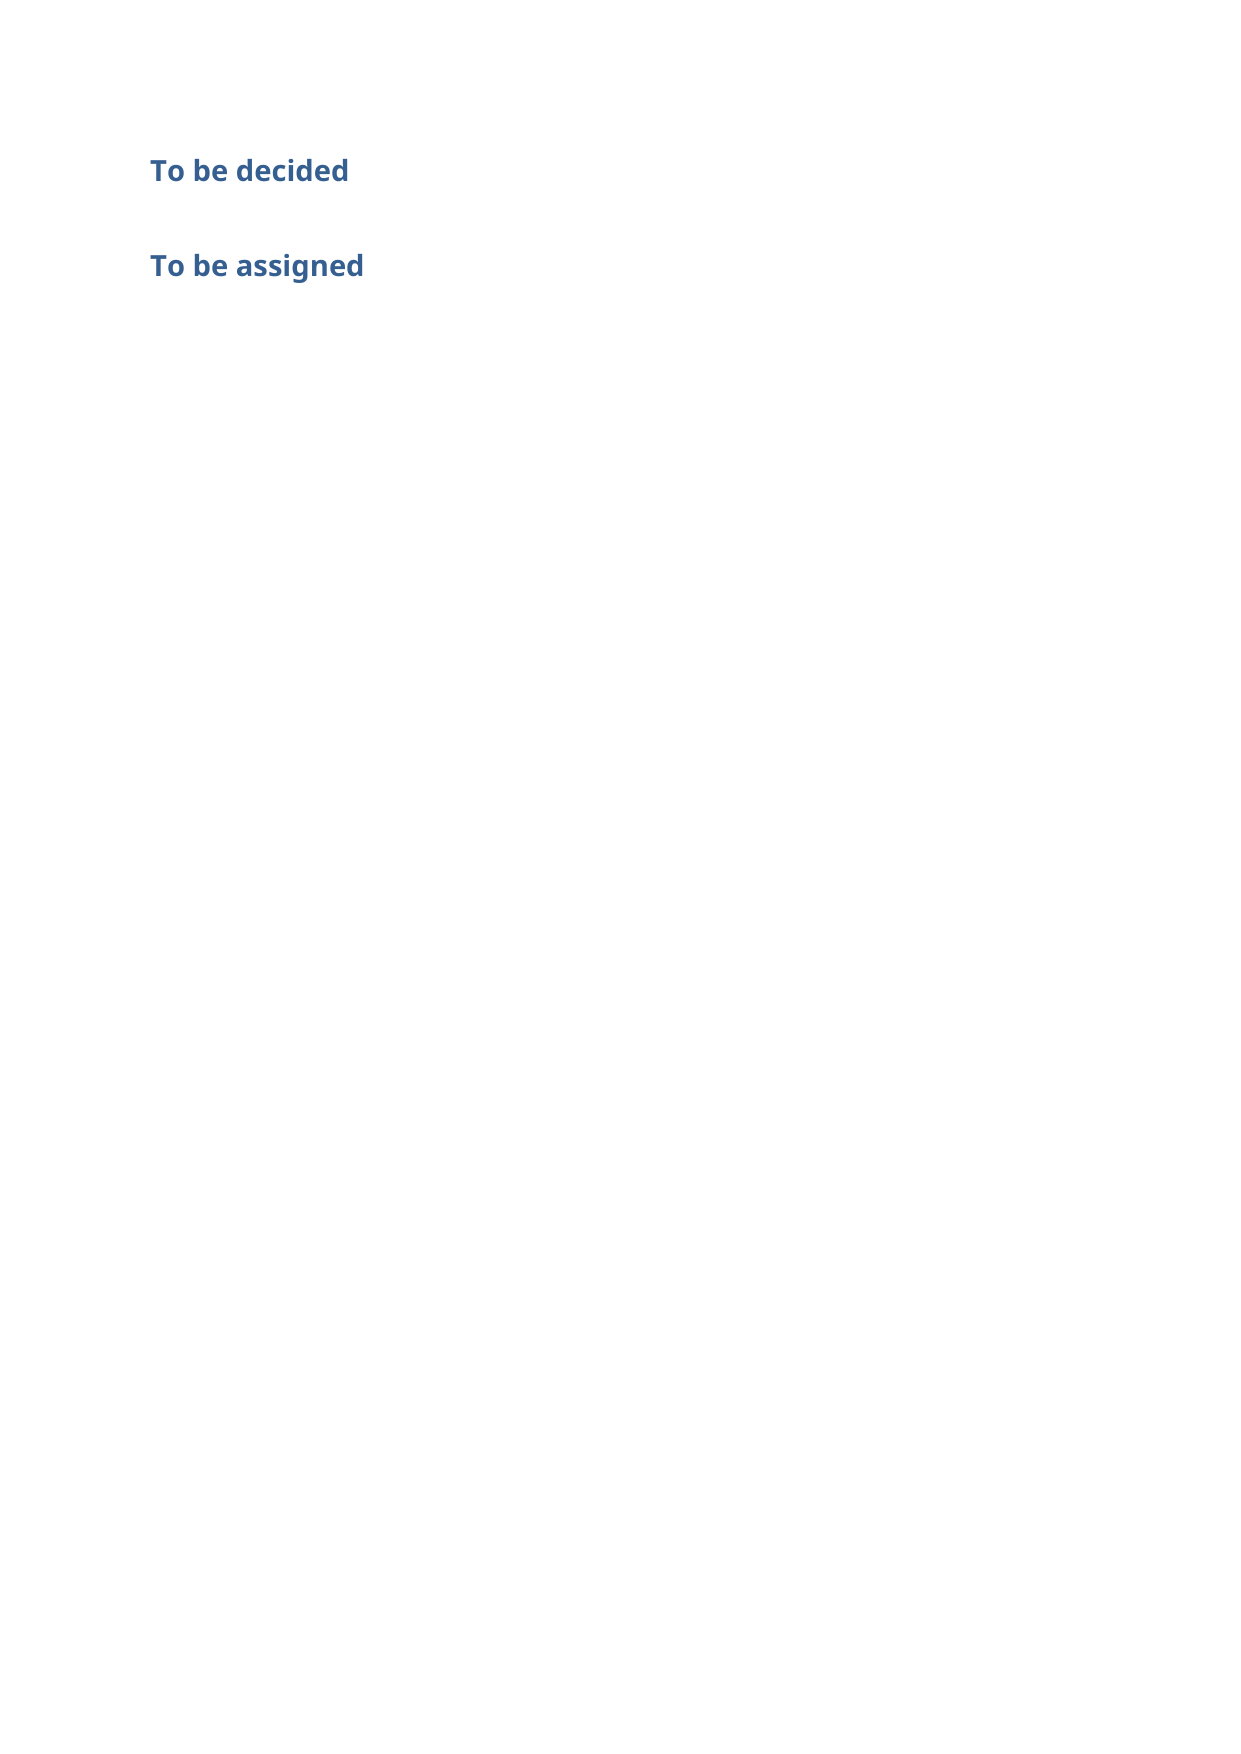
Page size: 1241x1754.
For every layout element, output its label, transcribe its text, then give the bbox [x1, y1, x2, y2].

subtitle To be assigned [150, 246, 1090, 285]
subtitle To be decided [150, 150, 1090, 190]
